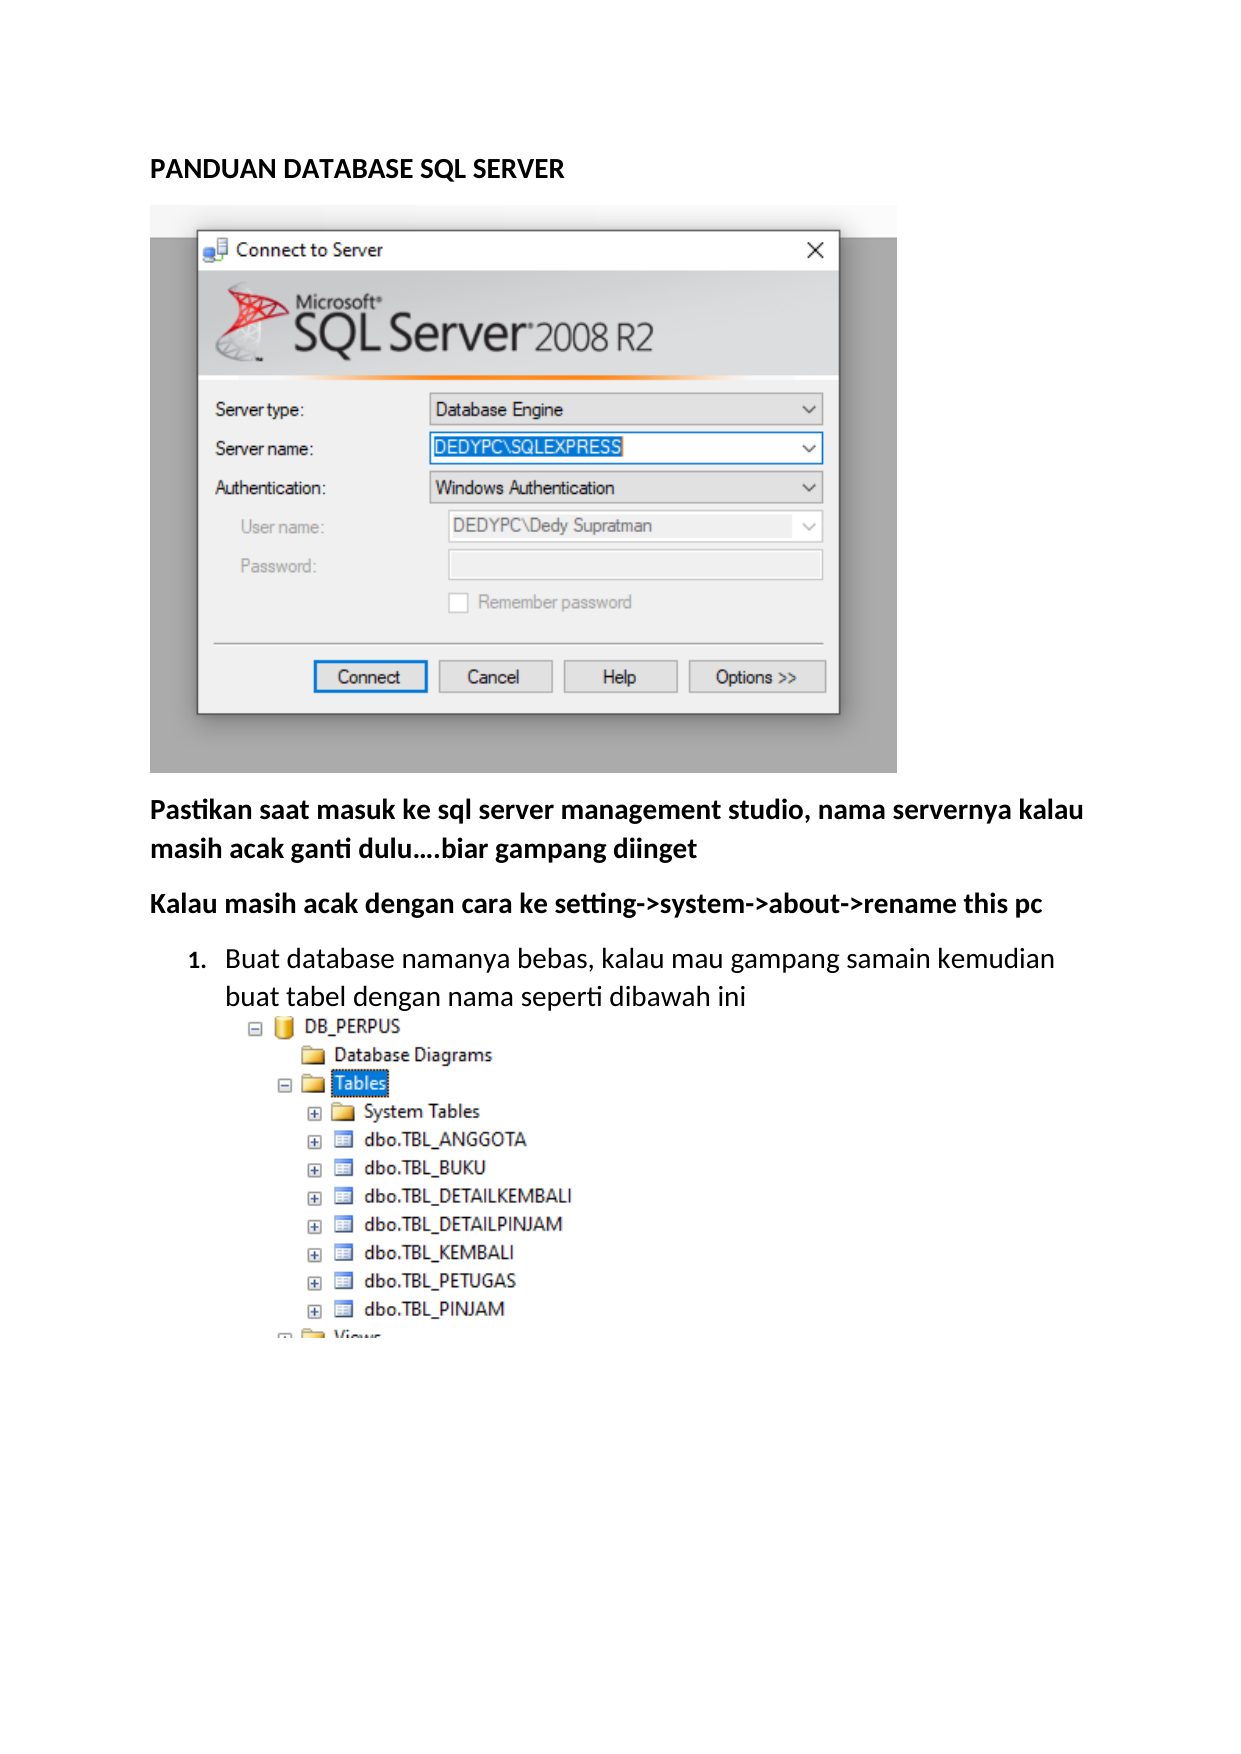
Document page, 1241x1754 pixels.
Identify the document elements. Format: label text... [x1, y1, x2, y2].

text PANDUAN DATABASE SQL SERVER [150, 150, 1090, 186]
picture [225, 1016, 702, 1338]
text Pastikan saat masuk ke sql server management studio, nama servernya kalau masih acak ganti dulu….biar gampang diinget [150, 791, 1090, 865]
list Buat database namanya bebas, kalau mau gampang samain kemudian buat tabel dengan nama seperti dibawah ini [187, 940, 1090, 1014]
text Kalau masih acak dengan cara ke setting->system->about->rename this pc [150, 885, 1090, 920]
picture [150, 205, 897, 773]
